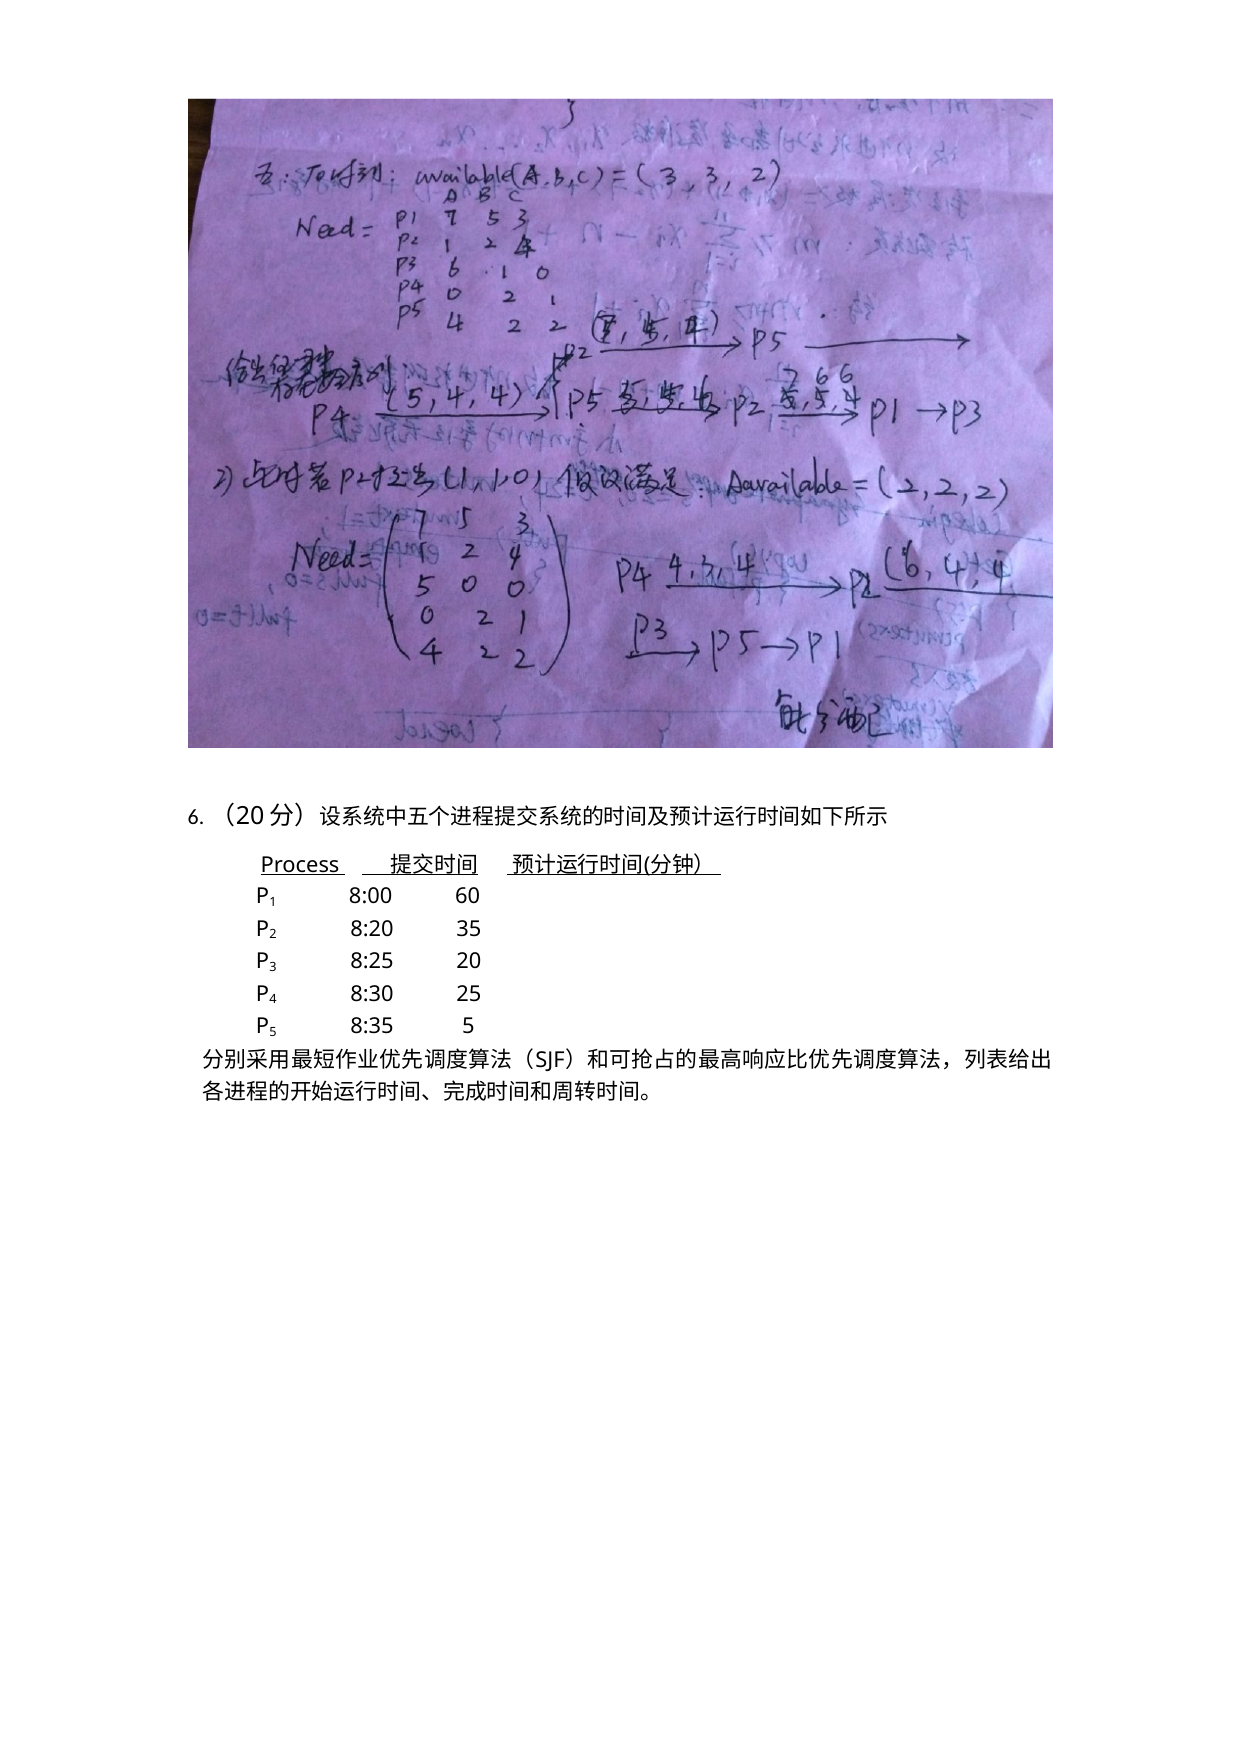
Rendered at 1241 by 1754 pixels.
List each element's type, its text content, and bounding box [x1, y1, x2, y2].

text 6. （20分）设系统中五个进程提交系统的时间及预计运行时间如下所示 [187, 781, 1053, 846]
text P5 8:35 5 [187, 1009, 1053, 1041]
text P3 8:25 20 [187, 944, 1053, 976]
text P1 8:00 60 [187, 879, 1053, 911]
picture [189, 99, 1052, 748]
text 分别采用最短作业优先调度算法（SJF）和可抢占的最高响应比优先调度算法，列表给出各进程的开始运行时间、完成时间和周转时间。 [202, 1041, 1053, 1106]
text P4 8:30 25 [187, 976, 1053, 1009]
text P2 8:20 35 [187, 911, 1053, 944]
text Process 提交时间 预计运行时间(分钟） [187, 846, 1053, 879]
